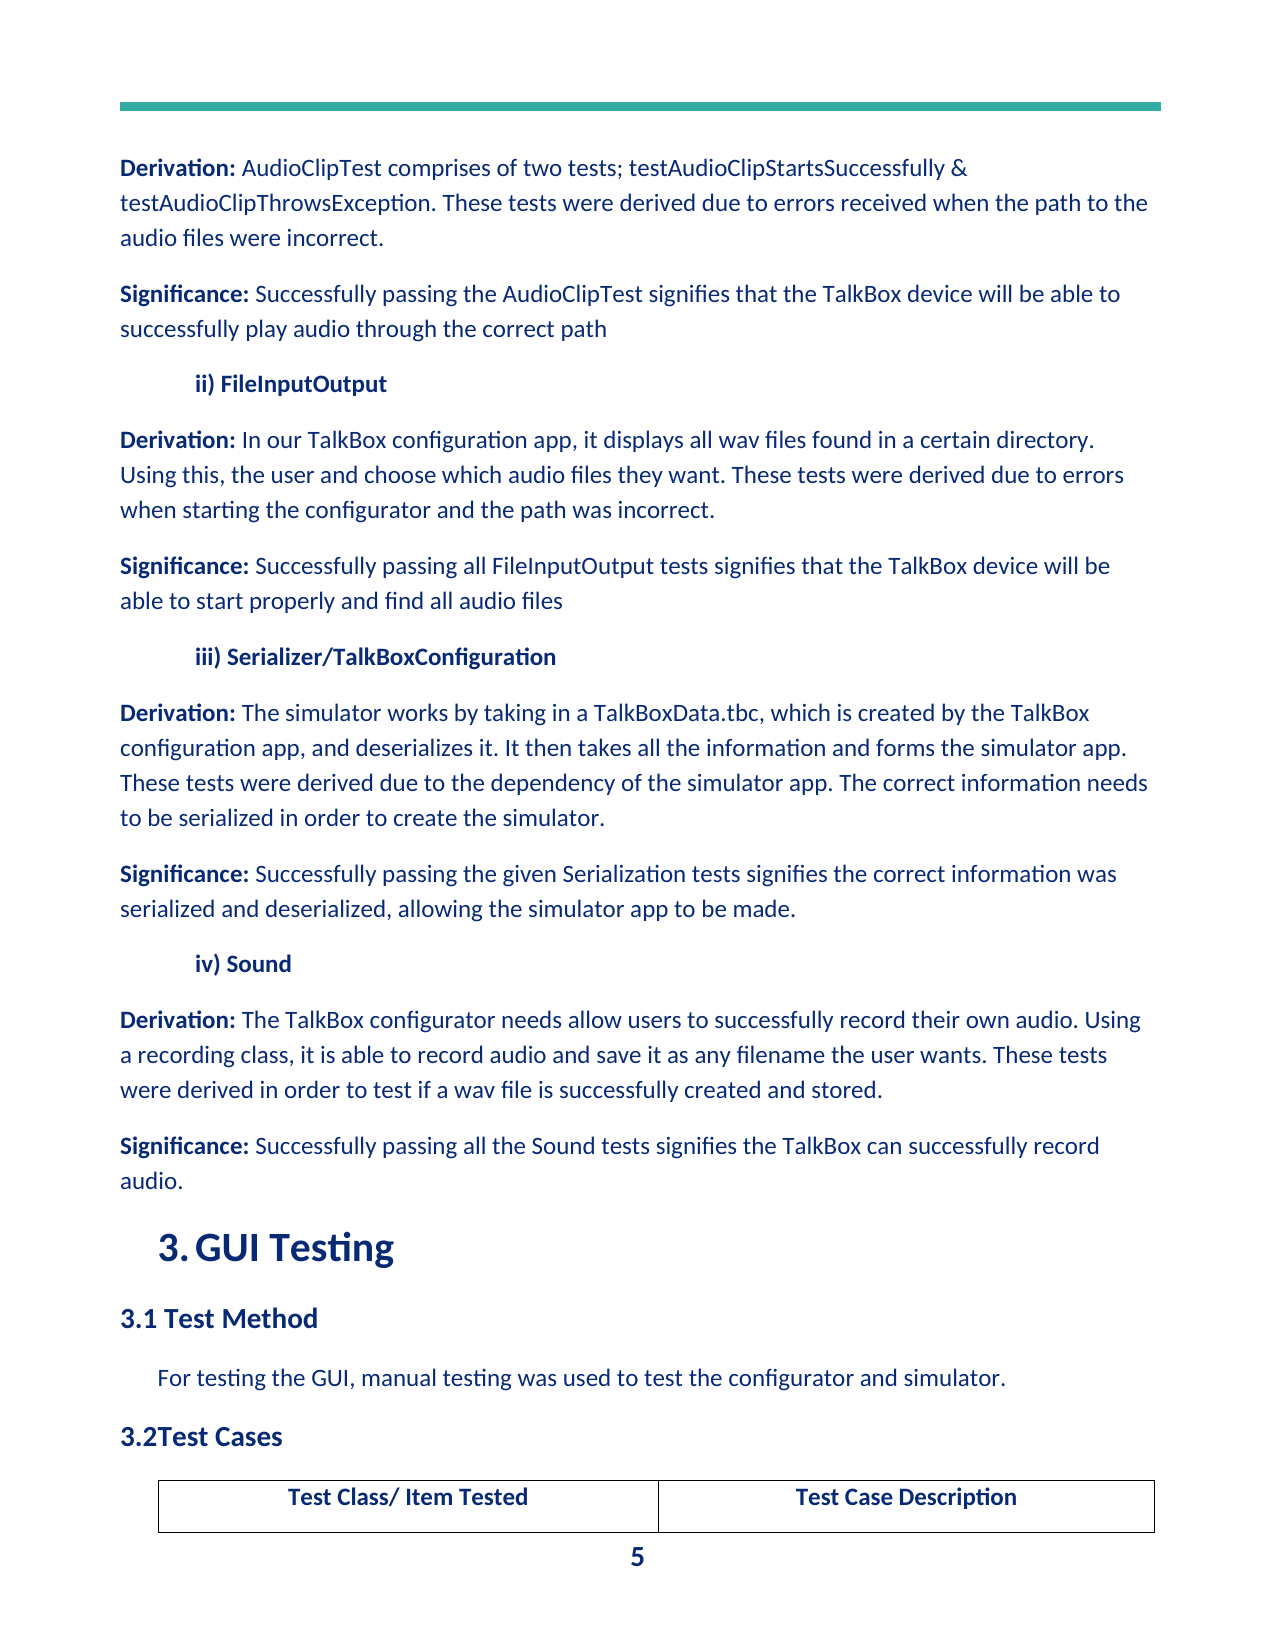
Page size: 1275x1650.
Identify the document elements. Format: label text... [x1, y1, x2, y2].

text For testing the GUI, manual testing was used to test the configurator and simulator. [157, 1362, 1155, 1393]
text Derivation: In our TalkBox configuration app, it displays all wav files found in a certain directory. Using this, the user and choose which audio files they want. These tests were derived due to errors when starting the configurator and the path was incorrect. [120, 424, 1155, 525]
text Significance: Successfully passing all FileInputOutput tests signifies that the TalkBox device will be able to start properly and find all audio files [120, 550, 1155, 616]
text Significance: Successfully passing all the Sound tests signifies the TalkBox can successfully record audio. [120, 1130, 1155, 1196]
text Significance: Successfully passing the given Serialization tests signifies the correct information was serialized and deserialized, allowing the simulator app to be made. [120, 858, 1155, 923]
text iii) Serializer/TalkBoxConfiguration [120, 641, 1155, 672]
text Derivation: The simulator works by taking in a TalkBoxData.tbc, which is created by the TalkBox configuration app, and deserializes it. It then takes all the information and forms the simulator app. These tests were derived due to the dependency of the simulator app. The correct information needs to be serialized in order to create the simulator. [120, 697, 1155, 832]
text ii) FileInputOutput [120, 368, 1155, 399]
text Significance: Successfully passing the AudioClipTest signifies that the TalkBox device will be able to successfully play audio through the correct path [120, 278, 1155, 343]
list Test Cases [120, 1418, 1155, 1453]
text 3.1 Test Method [120, 1300, 1155, 1336]
text iv) Sound [120, 948, 1155, 979]
table_header Test Case Description [659, 1481, 1154, 1532]
list GUI Testing [157, 1221, 1155, 1272]
table_header Test Class/ Item Tested [159, 1481, 658, 1532]
text Derivation: The TalkBox configurator needs allow users to successfully record their own audio. Using a recording class, it is able to record audio and save it as any filename the user wants. These tests were derived in order to test if a wav file is successfully created and stored. [120, 1004, 1155, 1105]
